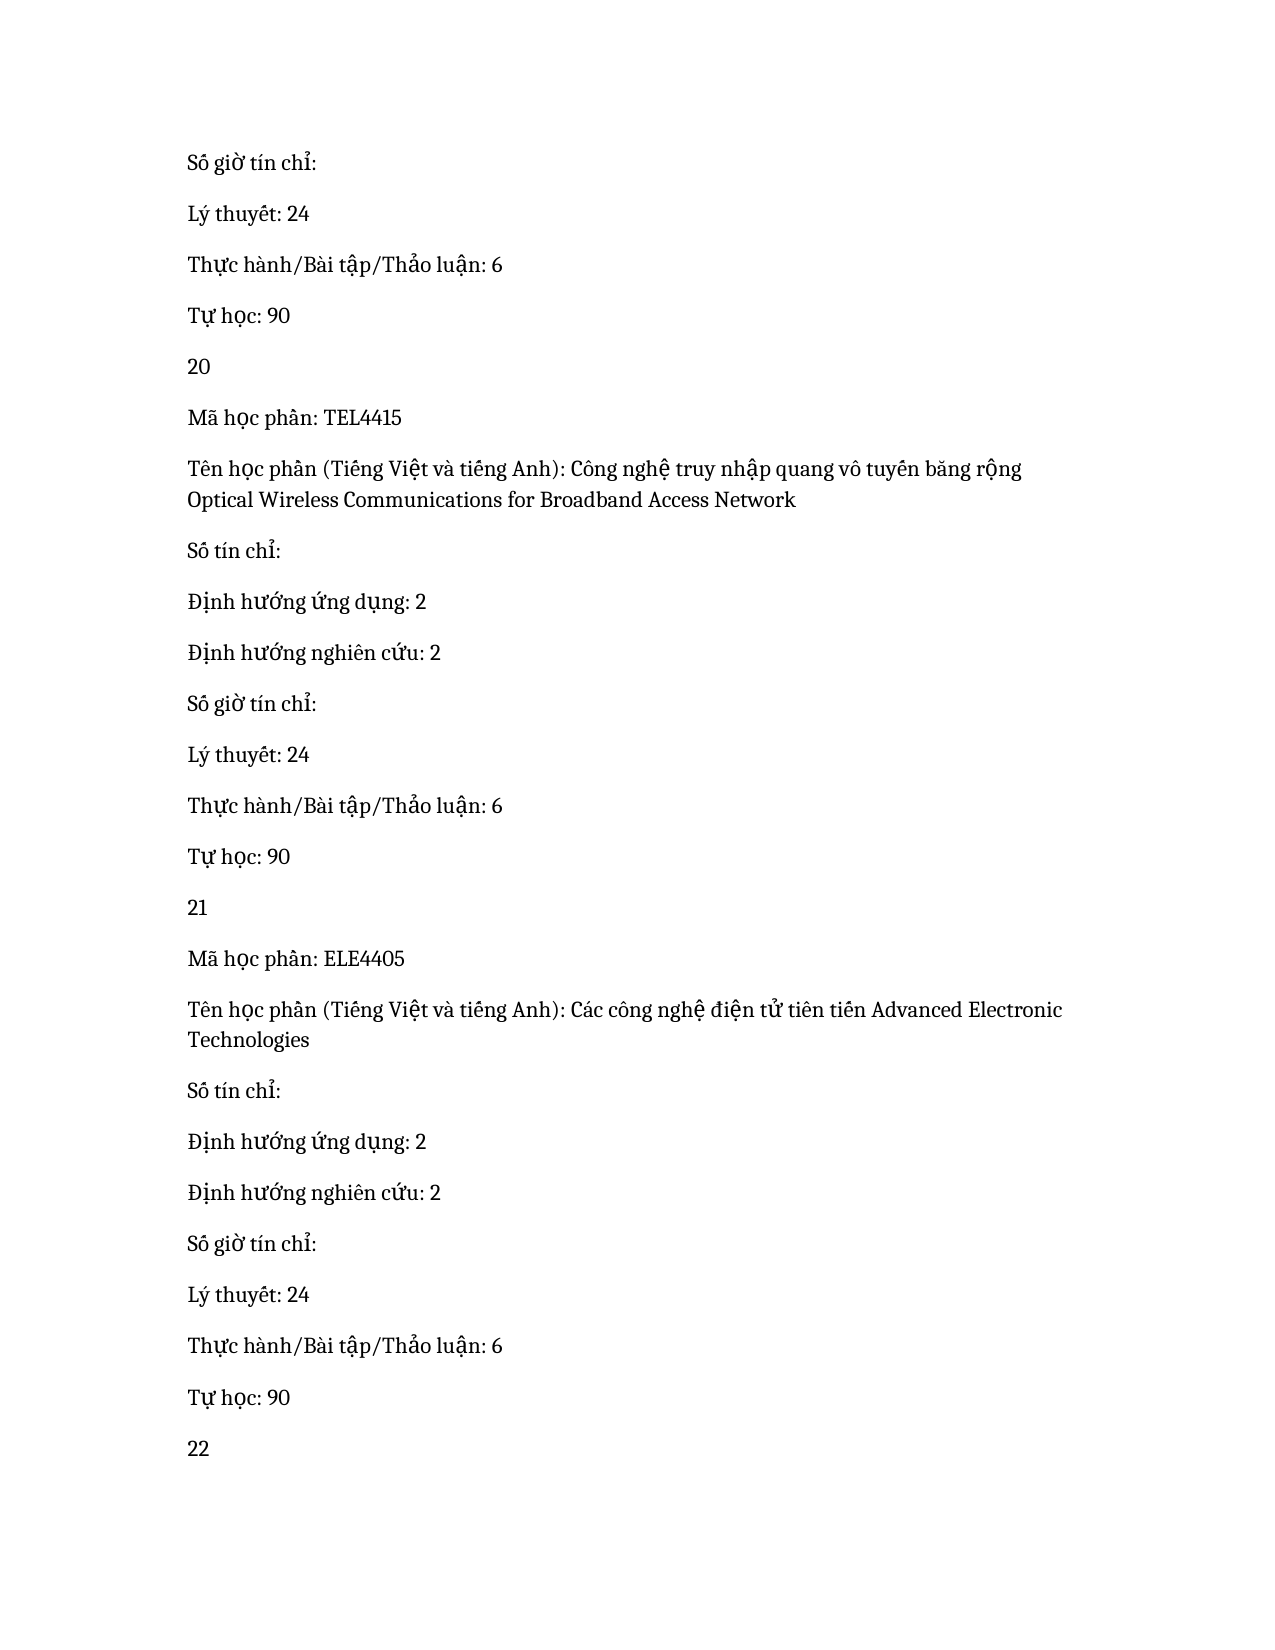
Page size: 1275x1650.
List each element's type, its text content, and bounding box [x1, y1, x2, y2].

text Tên học phần (Tiếng Việt và tiếng Anh): Công nghệ truy nhập quang vô tuyến băng rộng Optical Wireless Communications for Broadband Access Network [187, 456, 1087, 513]
text Lý thuyết: 24 [187, 742, 1087, 768]
text Lý thuyết: 24 [187, 201, 1087, 227]
text Số giờ tín chỉ: [187, 691, 1087, 717]
text Thực hành/Bài tập/Thảo luận: 6 [187, 793, 1087, 819]
text Số tín chỉ: [187, 1078, 1087, 1104]
text Định hướng ứng dụng: 2 [187, 1129, 1087, 1156]
text Tự học: 90 [187, 844, 1087, 870]
text Tự học: 90 [187, 303, 1087, 329]
text Thực hành/Bài tập/Thảo luận: 6 [187, 1333, 1087, 1360]
text Định hướng nghiên cứu: 2 [187, 1180, 1087, 1207]
text Thực hành/Bài tập/Thảo luận: 6 [187, 252, 1087, 278]
text Tên học phần (Tiếng Việt và tiếng Anh): Các công nghệ điện tử tiên tiến Advanced Electronic Technologies [187, 997, 1087, 1053]
text Định hướng nghiên cứu: 2 [187, 639, 1087, 666]
text Số tín chỉ: [187, 537, 1087, 564]
text Số giờ tín chỉ: [187, 150, 1087, 176]
text Lý thuyết: 24 [187, 1282, 1087, 1309]
text 21 [187, 895, 1087, 921]
text Tự học: 90 [187, 1384, 1087, 1411]
text 22 [187, 1435, 1087, 1462]
text Định hướng ứng dụng: 2 [187, 588, 1087, 615]
text 20 [187, 354, 1087, 381]
text Mã học phần: TEL4415 [187, 405, 1087, 432]
text Số giờ tín chỉ: [187, 1231, 1087, 1258]
text Mã học phần: ELE4405 [187, 946, 1087, 972]
